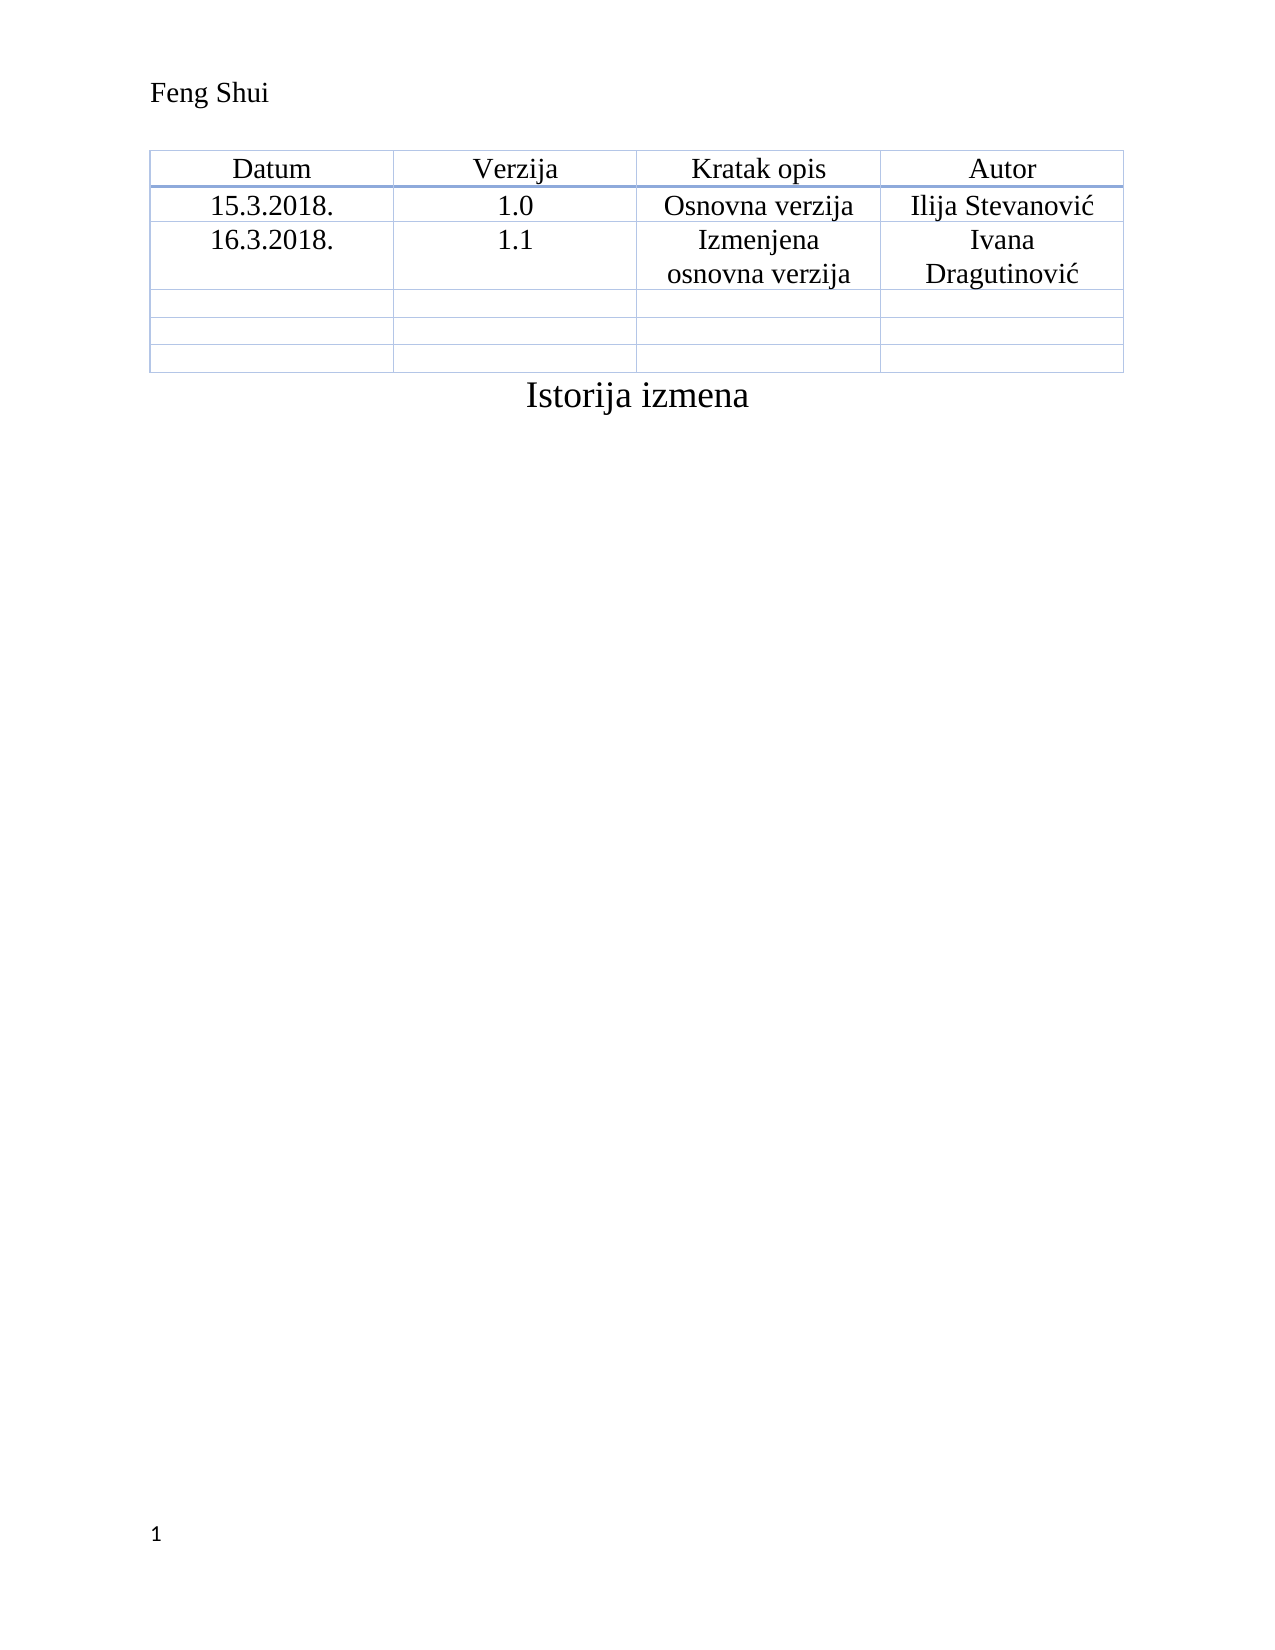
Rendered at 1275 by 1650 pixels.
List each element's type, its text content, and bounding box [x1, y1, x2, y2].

table_cell [151, 290, 393, 317]
table_cell [151, 345, 393, 372]
table_cell Ilija Stevanović [881, 188, 1123, 221]
table_cell 1.1 [394, 222, 636, 289]
table_cell [881, 345, 1123, 372]
table_cell [394, 290, 636, 317]
table_cell [394, 318, 636, 344]
table_cell [881, 318, 1123, 344]
table_header Datum [151, 151, 393, 184]
table_cell 16.3.2018. [151, 222, 393, 289]
table_cell Ivana Dragutinović [881, 222, 1123, 289]
table_cell Izmenjena osnovna verzija [637, 222, 880, 289]
table_cell 15.3.2018. [151, 188, 393, 221]
text Istorija izmena [150, 373, 1125, 416]
table_cell 1.0 [394, 188, 636, 221]
table_cell Osnovna verzija [637, 188, 880, 221]
table_cell [637, 290, 880, 317]
table_header Kratak opis [637, 151, 880, 184]
table_cell [151, 318, 393, 344]
table_cell [881, 290, 1123, 317]
table_cell [637, 318, 880, 344]
table_header Autor [881, 151, 1123, 184]
table_cell [637, 345, 880, 372]
table_header Verzija [394, 151, 636, 184]
table_cell [394, 345, 636, 372]
